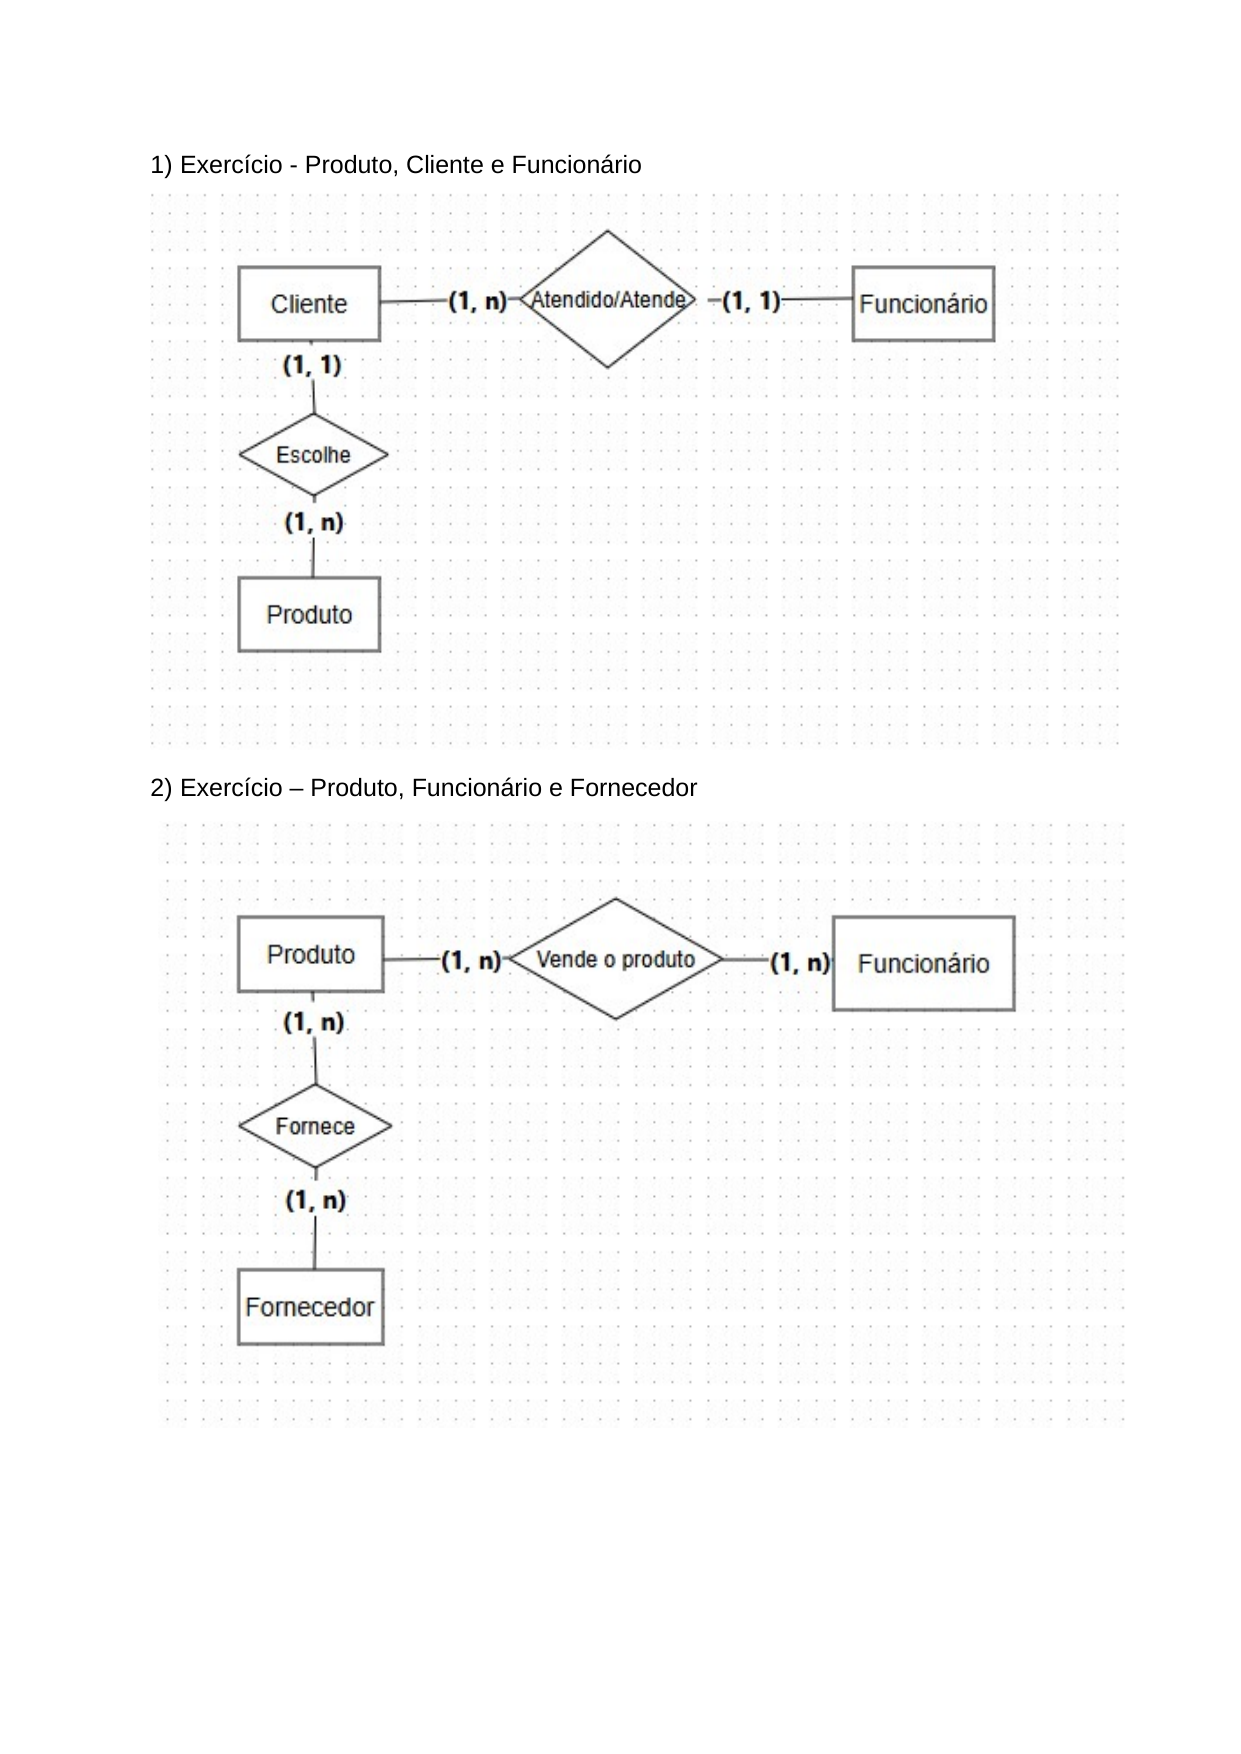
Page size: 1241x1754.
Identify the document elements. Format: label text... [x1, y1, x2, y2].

picture [150, 181, 1124, 750]
list Exercício - Produto, Cliente e Funcionário [150, 150, 1136, 179]
picture [158, 821, 1137, 1428]
list Exercício – Produto, Funcionário e Fornecedor [150, 773, 1136, 802]
